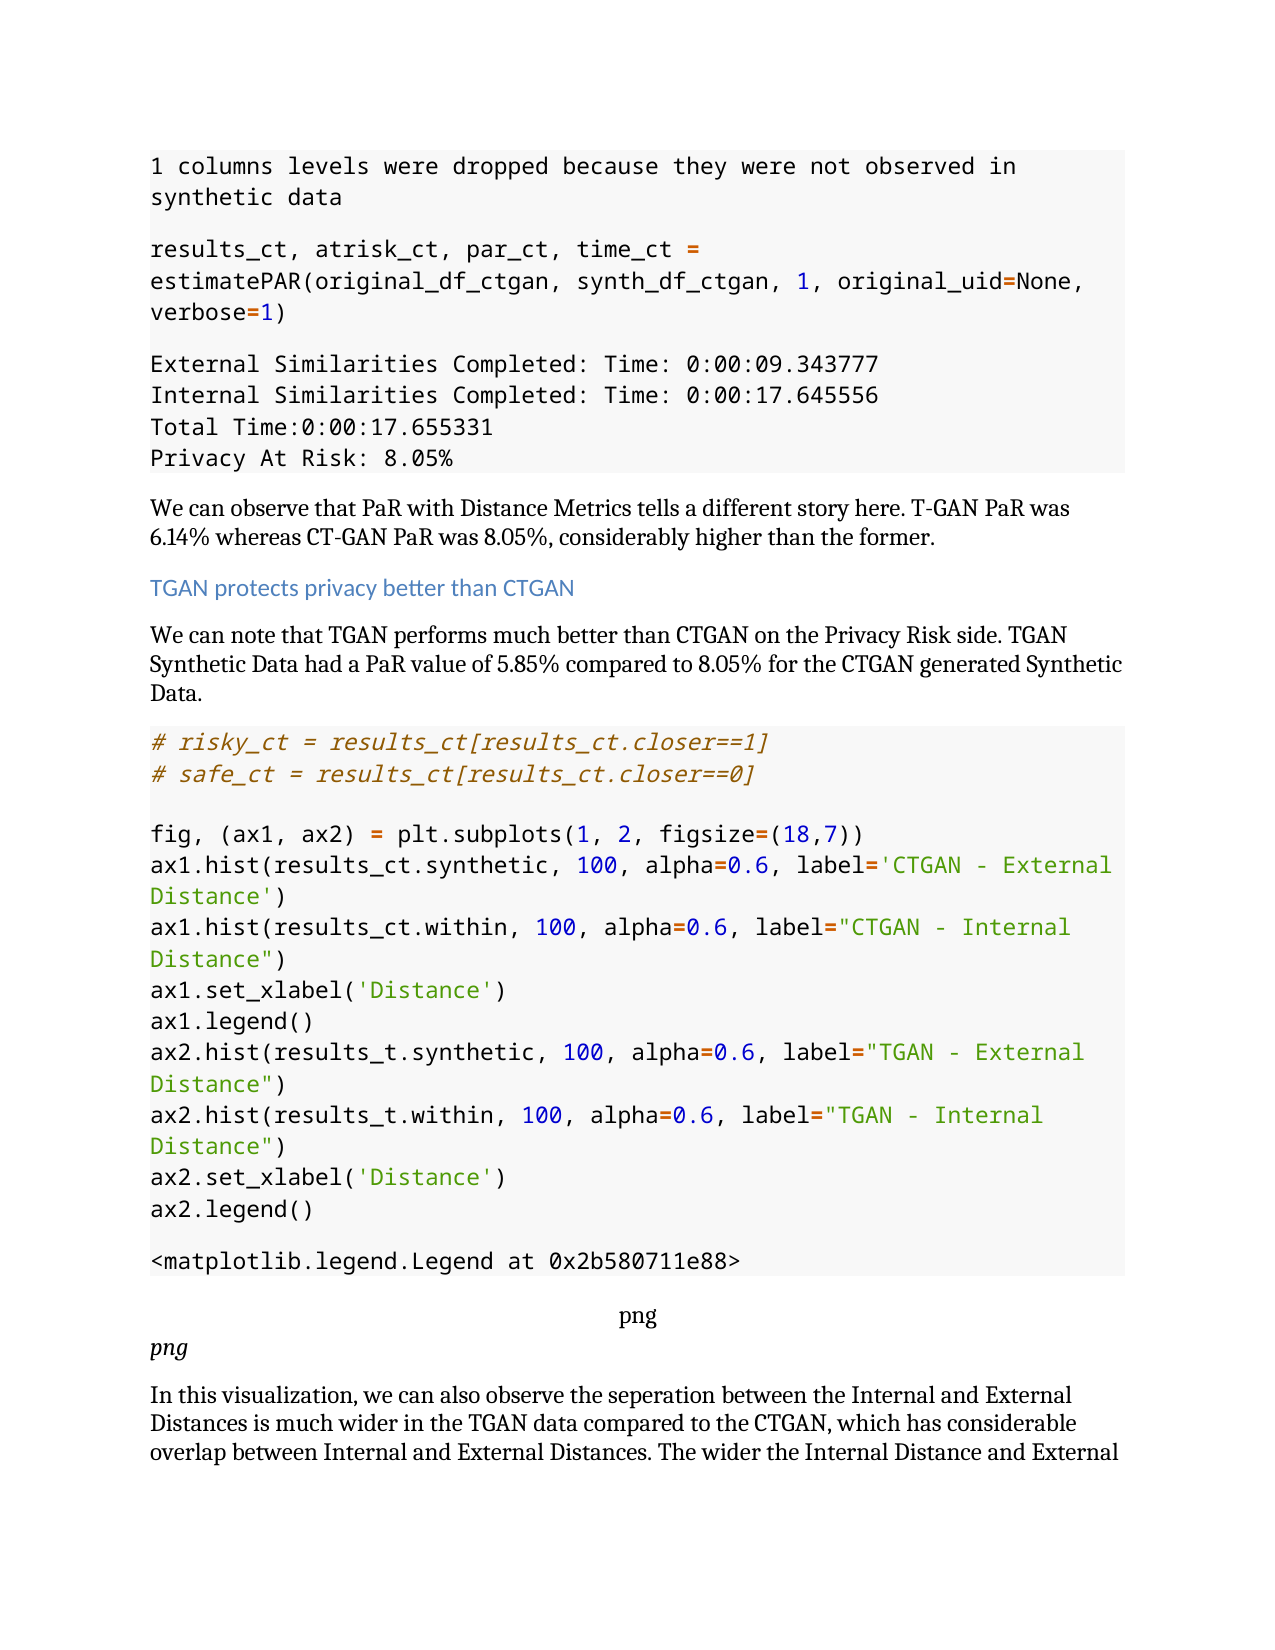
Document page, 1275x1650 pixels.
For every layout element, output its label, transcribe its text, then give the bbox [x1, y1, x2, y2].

text results_ct, atrisk_ct, par_ct, time_ct = estimatePAR(original_df_ctgan, synth_df_ctgan, 1, original_uid=None, verbose=1) [150, 233, 1125, 327]
text We can note that TGAN performs much better than CTGAN on the Privacy Risk side. TGAN Synthetic Data had a PaR value of 5.85% compared to 8.05% for the CTGAN generated Synthetic Data. [150, 621, 1125, 708]
subtitle TGAN protects privacy better than CTGAN [150, 572, 1125, 603]
text png [150, 1333, 1125, 1362]
text # risky_ct = results_ct[results_ct.closer==1] # safe_ct = results_ct[results_ct.closer==0] fig, (ax1, ax2) = plt.subplots(1, 2, figsize=(18,7)) ax1.hist(results_ct.synthetic, 100, alpha=0.6, label='CTGAN - External Distance') ax1.hist(results_ct.within, 100, alpha=0.6, label="CTGAN - Internal Distance") ax1.set_xlabel('Distance') ax1.legend() ax2.hist(results_t.synthetic, 100, alpha=0.6, label="TGAN - External Distance") ax2.hist(results_t.within, 100, alpha=0.6, label="TGAN - Internal Distance") ax2.set_xlabel('Distance') ax2.legend() [150, 726, 1125, 1224]
text <matplotlib.legend.Legend at 0x2b580711e88> [150, 1245, 1125, 1276]
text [150, 1381, 1125, 1467]
text We can observe that PaR with Distance Metrics tells a different story here. T-GAN PaR was 6.14% whereas CT-GAN PaR was 8.05%, considerably higher than the former. [150, 494, 1125, 551]
text External Similarities Completed: Time: 0:00:09.343777 Internal Similarities Completed: Time: 0:00:17.645556 Total Time:0:00:17.655331 Privacy At Risk: 8.05% [150, 348, 1125, 473]
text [150, 150, 1125, 212]
table_header png [225, 1297, 1050, 1333]
